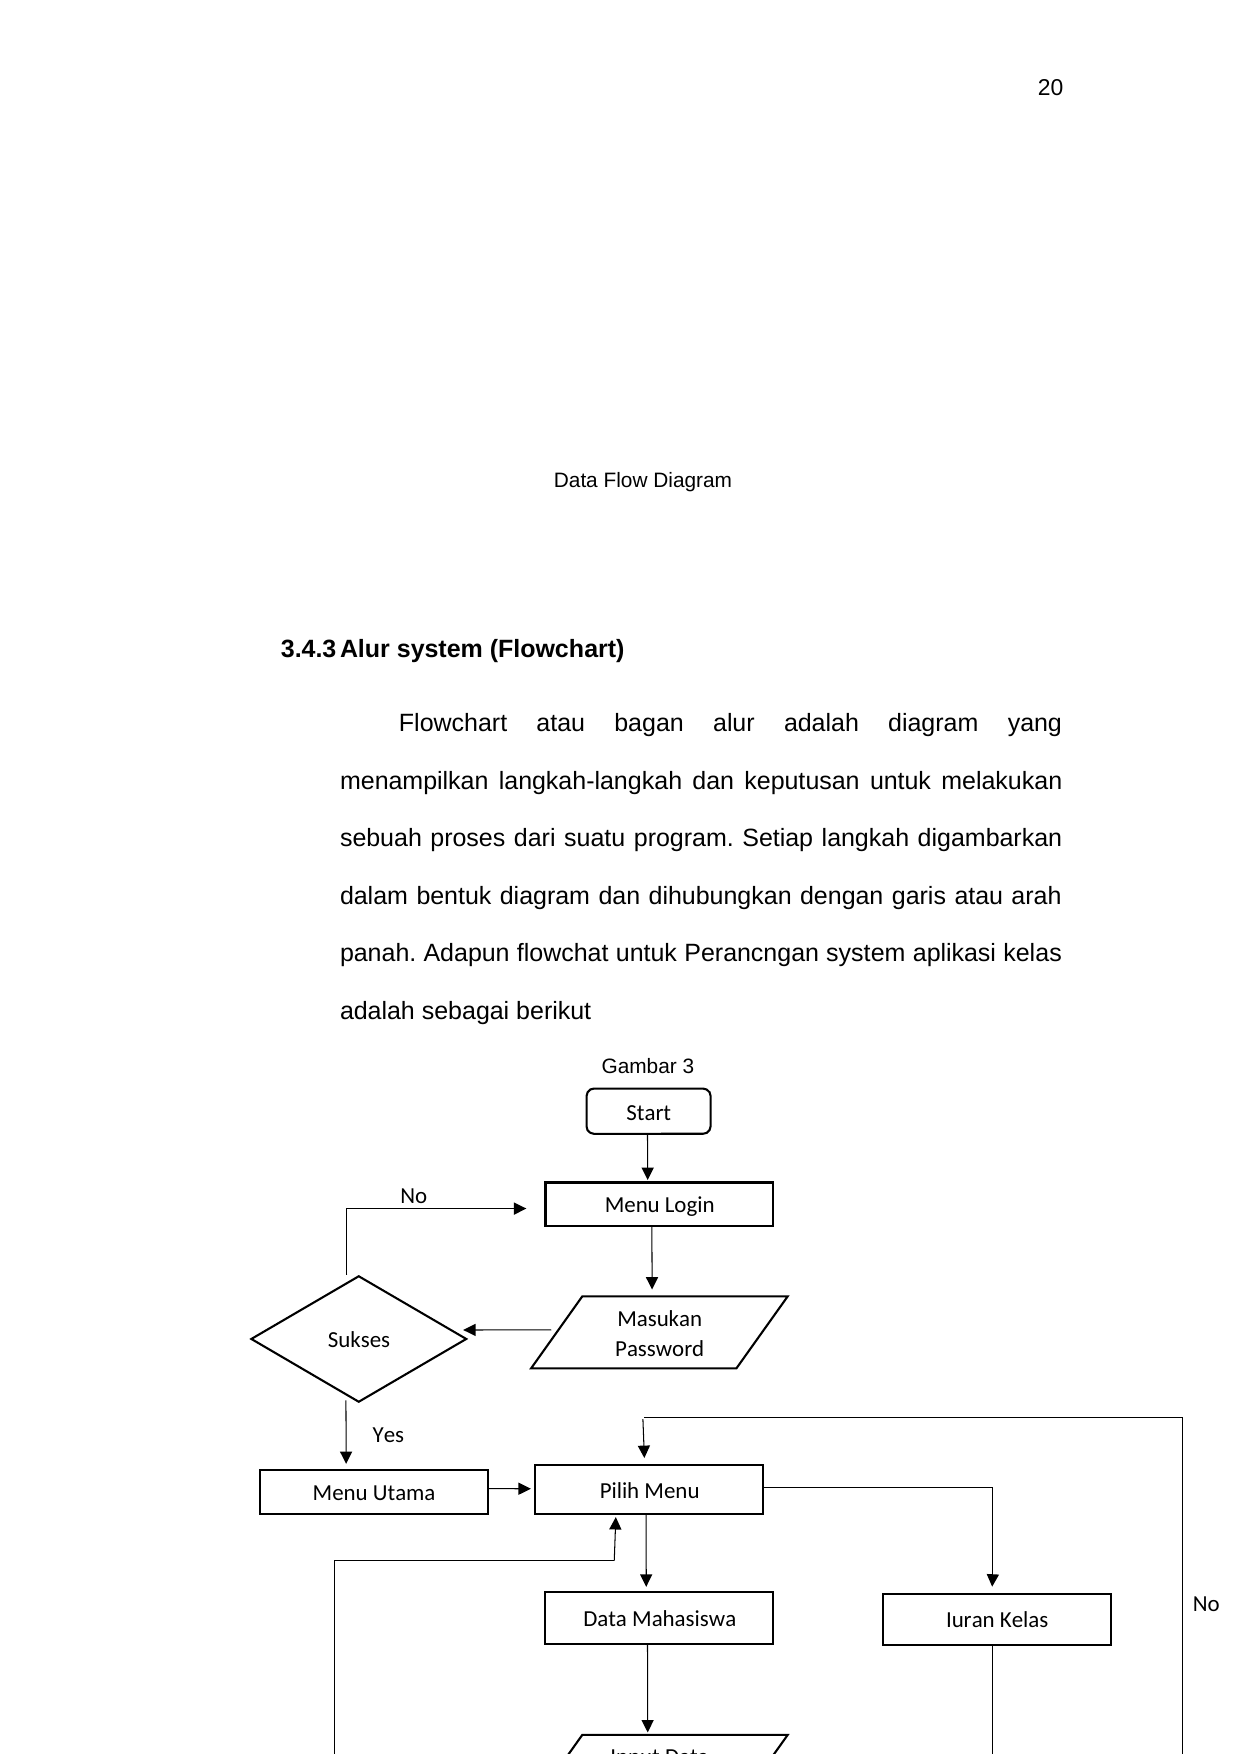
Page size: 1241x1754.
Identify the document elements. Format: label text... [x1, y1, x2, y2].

text Flowchart atau bagan alur adalah diagram yang menampilkan langkah-langkah dan keputusan untuk melakukan sebuah proses dari suatu program. Setiap langkah digambarkan dalam bentuk diagram dan dihubungkan dengan garis atau arah panah. Adapun flowchat untuk Perancngan system aplikasi kelas adalah sebagai berikut [340, 708, 1063, 1024]
list Alur system (Flowchart) [281, 634, 1063, 663]
